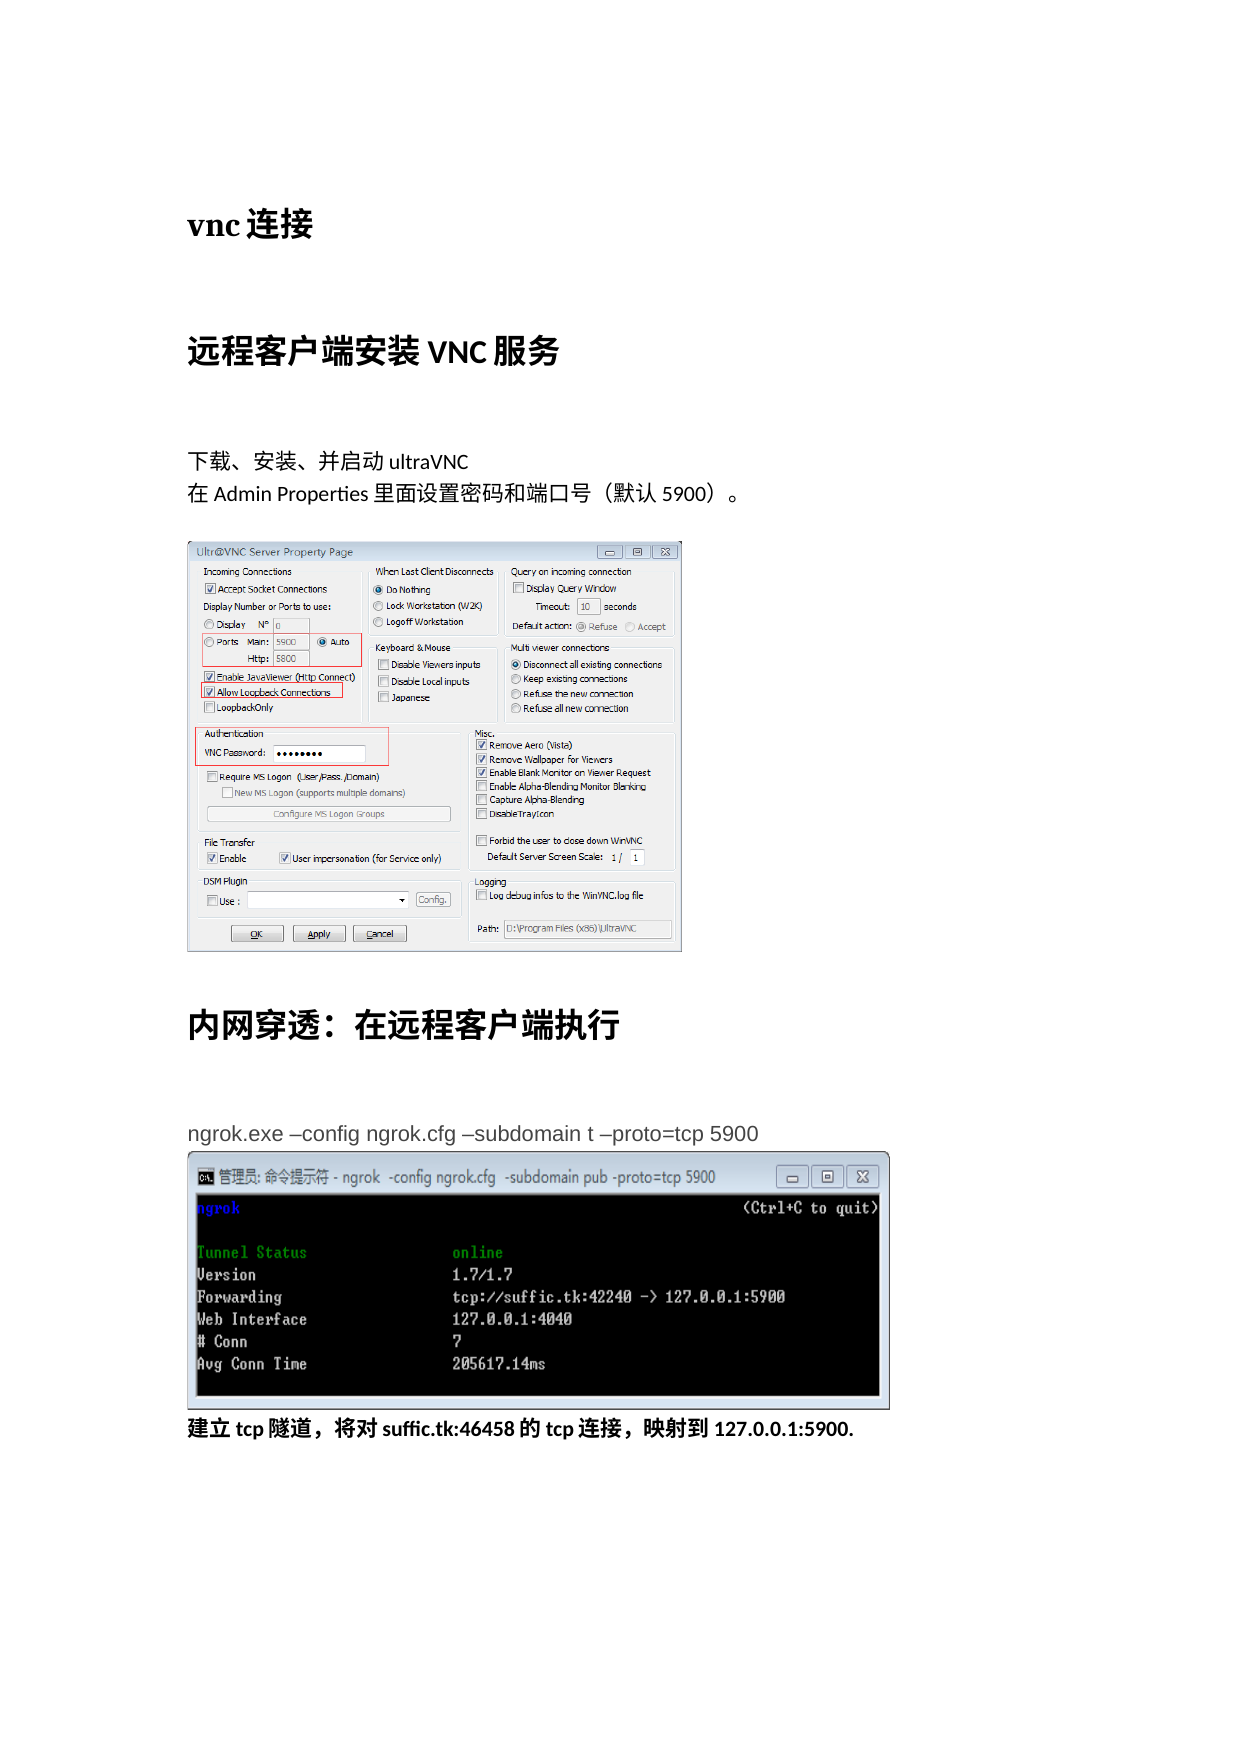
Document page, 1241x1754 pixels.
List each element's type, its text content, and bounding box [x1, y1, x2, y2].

text 在Admin Properties里面设置密码和端口号（默认5900）。 [187, 476, 1053, 508]
text ngrok.exe –config ngrok.cfg –subdomain t –proto=tcp 5900 [187, 1118, 1053, 1150]
subtitle 远程客户端安装VNC服务 [187, 316, 1053, 381]
subtitle vnc连接 [187, 189, 1053, 254]
text 建立tcp隧道，将对suffic.tk:46458的tcp连接，映射到127.0.0.1:5900. [187, 1410, 1053, 1443]
picture [187, 541, 682, 952]
picture [187, 1151, 890, 1410]
subtitle 内网穿透：在远程客户端执行 [187, 991, 1053, 1056]
text 下载、安装、并启动ultraVNC [187, 443, 1053, 476]
